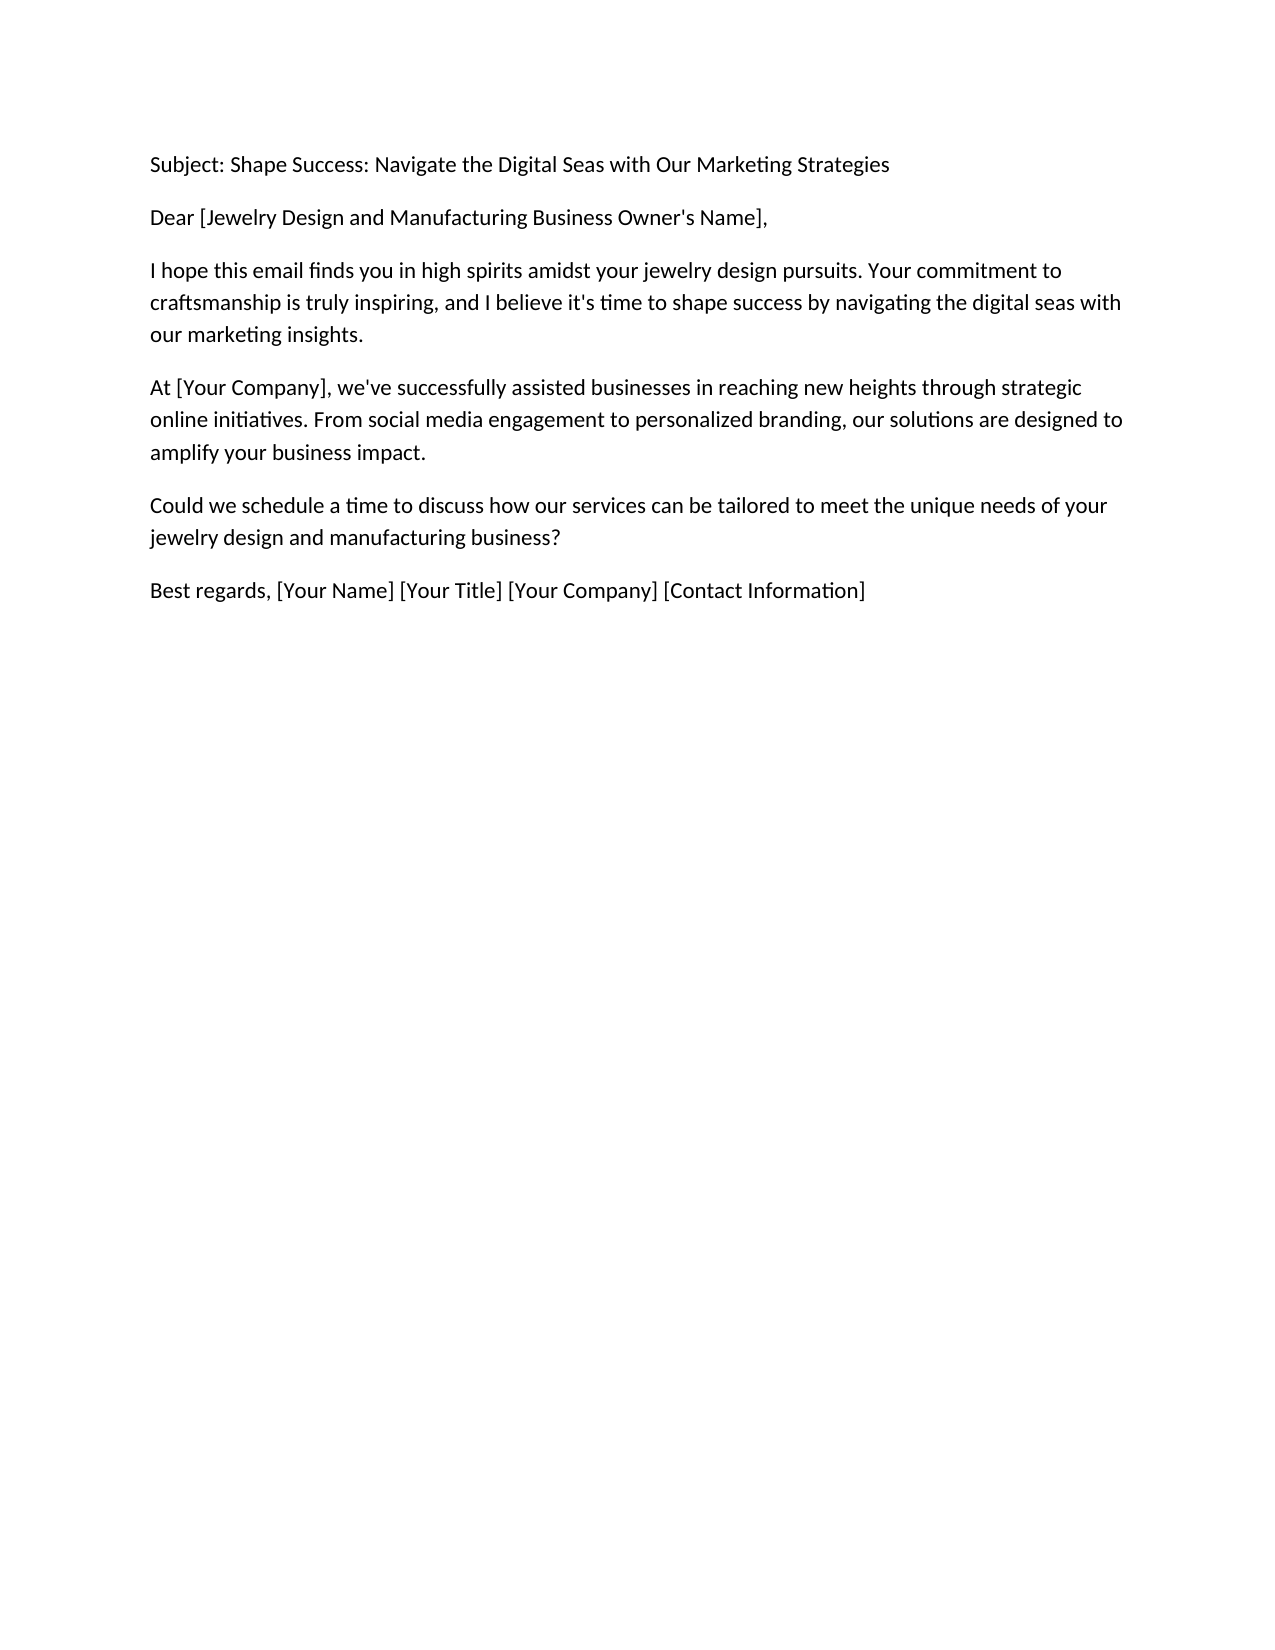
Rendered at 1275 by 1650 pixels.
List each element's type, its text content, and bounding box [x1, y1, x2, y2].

text At [Your Company], we've successfully assisted businesses in reaching new heights through strategic online initiatives. From social media engagement to personalized branding, our solutions are designed to amplify your business impact. [150, 373, 1125, 466]
text Dear [Jewelry Design and Manufacturing Business Owner's Name], [150, 203, 1125, 231]
text Subject: Shape Success: Navigate the Digital Seas with Our Marketing Strategies [150, 150, 1125, 178]
text Could we schedule a time to discuss how our services can be tailored to meet the unique needs of your jewelry design and manufacturing business? [150, 491, 1125, 551]
text I hope this email finds you in high spirits amidst your jewelry design pursuits. Your commitment to craftsmanship is truly inspiring, and I believe it's time to shape success by navigating the digital seas with our marketing insights. [150, 256, 1125, 348]
text Best regards, [Your Name] [Your Title] [Your Company] [Contact Information] [150, 576, 1125, 604]
